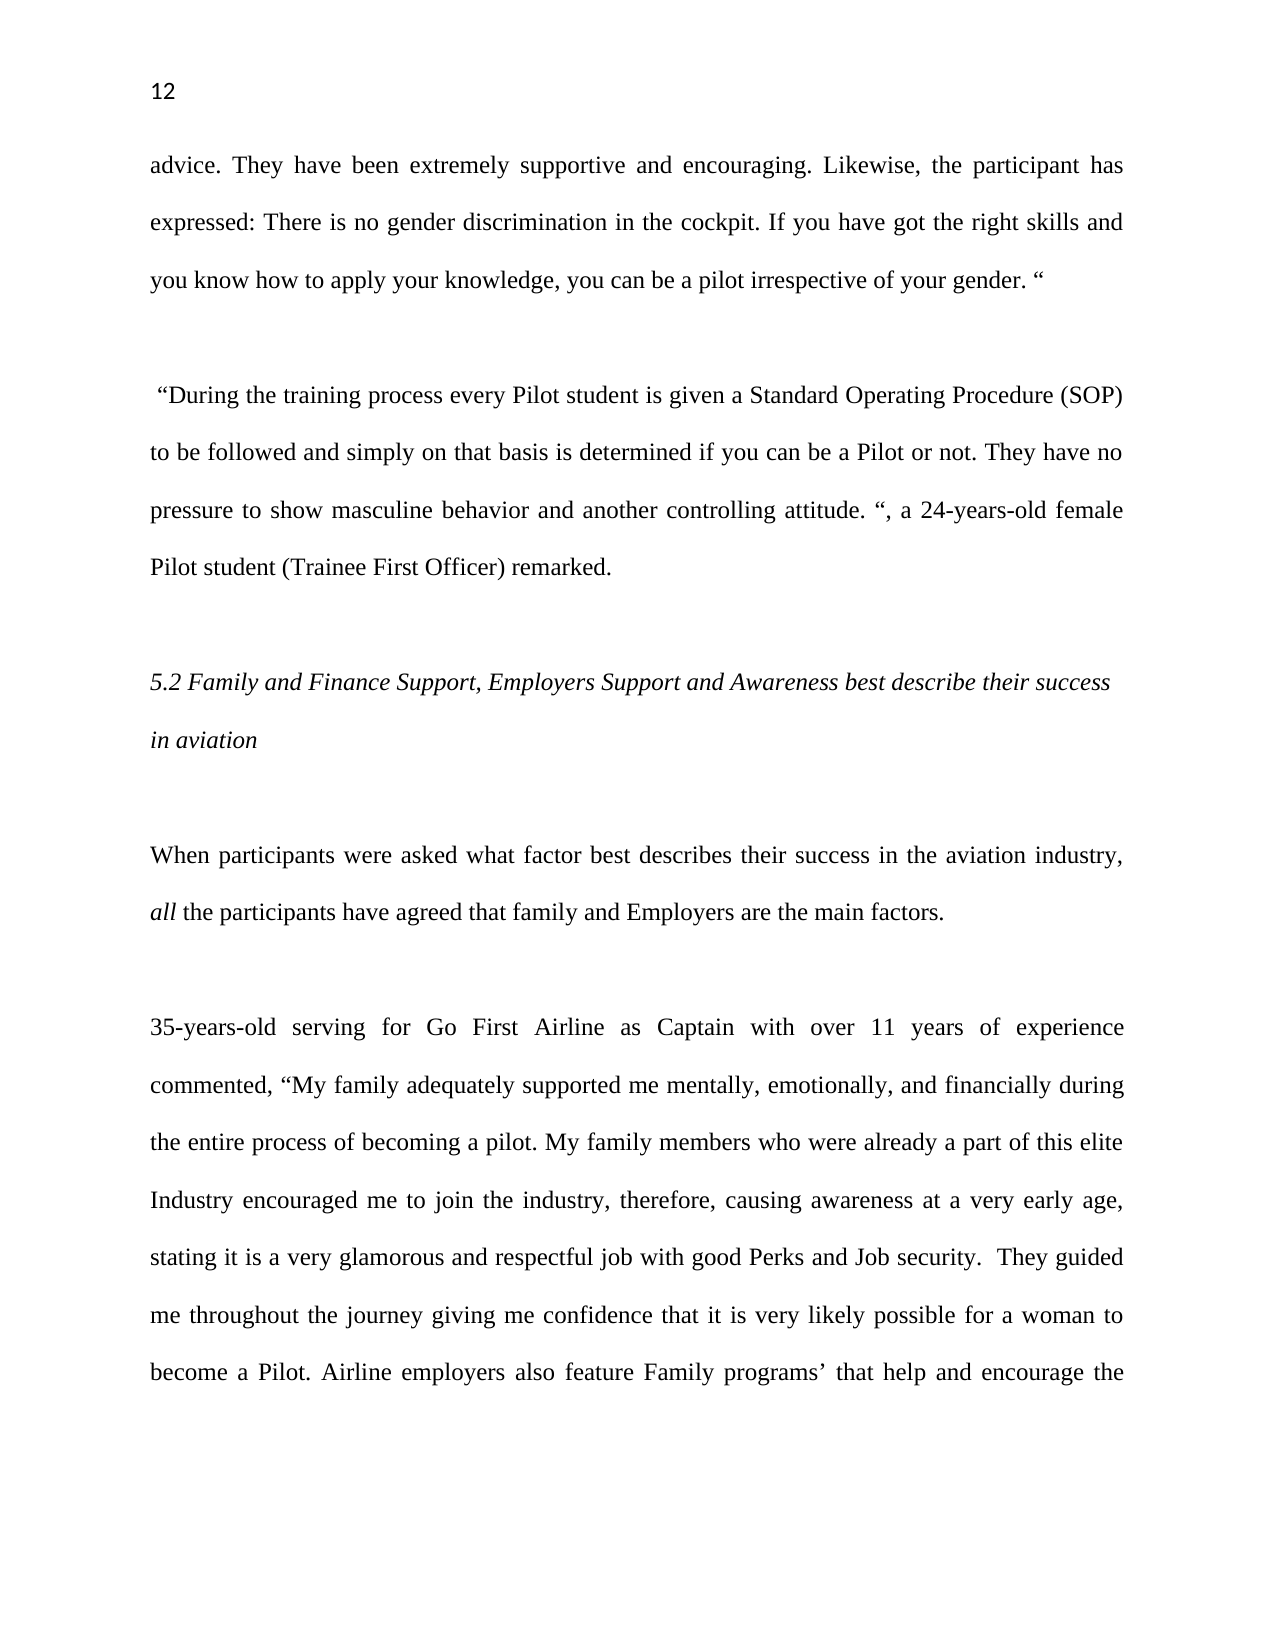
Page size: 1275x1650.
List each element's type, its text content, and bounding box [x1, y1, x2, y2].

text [150, 150, 1125, 294]
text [150, 1012, 1125, 1386]
text 5.2 Family and Finance Support, Employers Support and Awareness best describe their success in aviation [150, 667, 1125, 754]
text “During the training process every Pilot student is given a Standard Operating Procedure (SOP) to be followed and simply on that basis is determined if you can be a Pilot or not. They have no pressure to show masculine behavior and another controlling attitude. “, a 24-years-old female Pilot student (Trainee First Officer) remarked. [150, 380, 1125, 581]
text When participants were asked what factor best describes their success in the aviation industry, all the participants have agreed that family and Employers are the main factors. [150, 840, 1125, 926]
